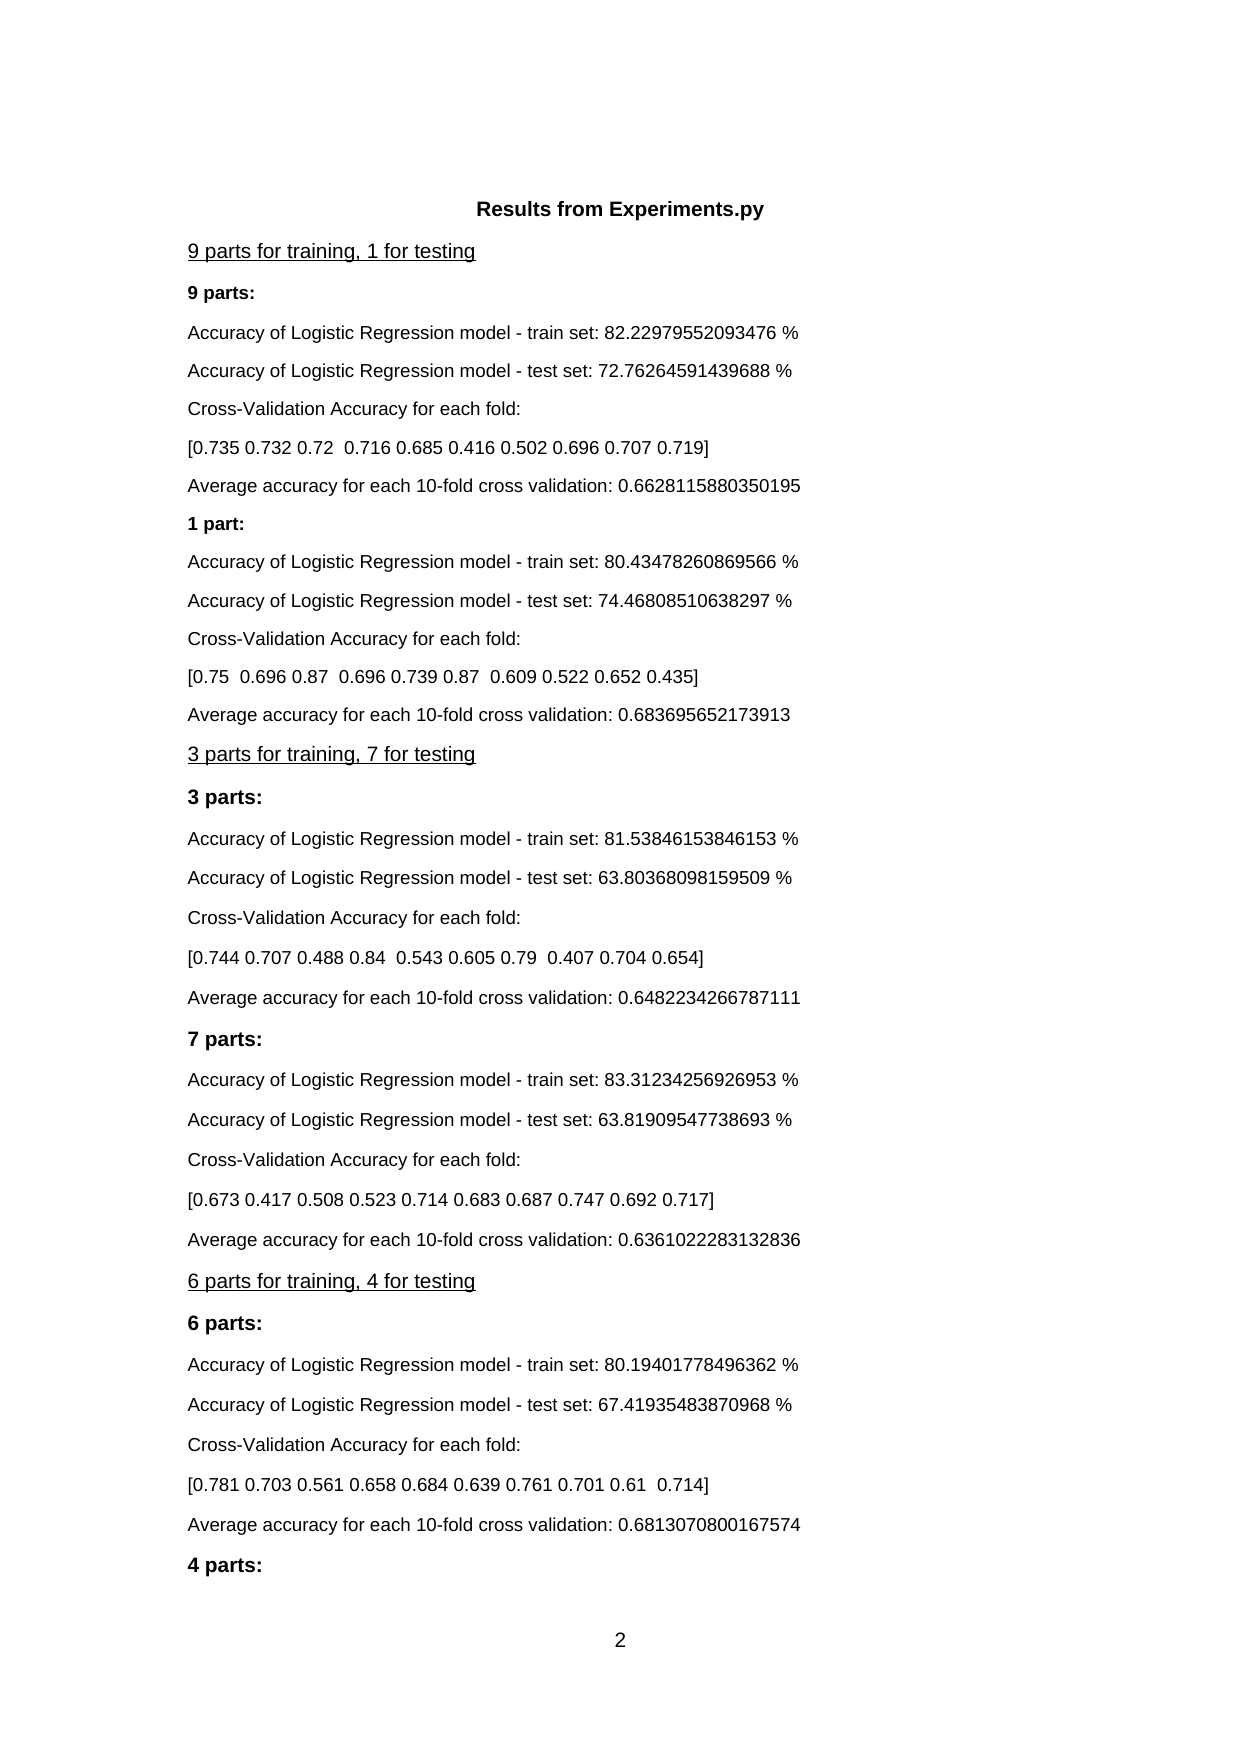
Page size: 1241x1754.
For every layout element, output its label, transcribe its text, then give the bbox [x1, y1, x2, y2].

text [0.735 0.732 0.72 0.716 0.685 0.416 0.502 0.696 0.707 0.719] [187, 436, 1053, 458]
text Cross-Validation Accuracy for each fold: [187, 398, 1053, 420]
text [0.75 0.696 0.87 0.696 0.739 0.87 0.609 0.522 0.652 0.435] [187, 666, 1053, 687]
text Accuracy of Logistic Regression model - test set: 72.76264591439688 % [187, 360, 1053, 382]
text Accuracy of Logistic Regression model - train set: 80.19401778496362 % [187, 1354, 1053, 1375]
text Accuracy of Logistic Regression model - train set: 81.53846153846153 % [187, 827, 1053, 849]
text Results from Experiments.py [187, 197, 1053, 221]
text 9 parts for training, 1 for testing [187, 239, 1053, 263]
text 4 parts: [187, 1553, 1053, 1577]
text [0.673 0.417 0.508 0.523 0.714 0.683 0.687 0.747 0.692 0.717] [187, 1189, 1053, 1211]
text Cross-Validation Accuracy for each fold: [187, 907, 1053, 929]
text Cross-Validation Accuracy for each fold: [187, 628, 1053, 649]
text Average accuracy for each 10-fold cross validation: 0.683695652173913 [187, 704, 1053, 726]
text Accuracy of Logistic Regression model - train set: 82.22979552093476 % [187, 322, 1053, 343]
text 6 parts for training, 4 for testing [187, 1269, 1053, 1293]
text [187, 1433, 1053, 1455]
text [0.781 0.703 0.561 0.658 0.684 0.639 0.761 0.701 0.61 0.714] [187, 1473, 1053, 1495]
text 7 parts: [187, 1027, 1053, 1051]
text Accuracy of Logistic Regression model - train set: 83.31234256926953 % [187, 1069, 1053, 1091]
text Cross-Validation Accuracy for each fold: [187, 1149, 1053, 1171]
text Average accuracy for each 10-fold cross validation: 0.6482234266787111 [187, 987, 1053, 1008]
text [0.744 0.707 0.488 0.84 0.543 0.605 0.79 0.407 0.704 0.654] [187, 947, 1053, 968]
text Accuracy of Logistic Regression model - test set: 67.41935483870968 % [187, 1394, 1053, 1415]
text Average accuracy for each 10-fold cross validation: 0.6628115880350195 [187, 475, 1053, 496]
text Average accuracy for each 10-fold cross validation: 0.6361022283132836 [187, 1229, 1053, 1250]
text Accuracy of Logistic Regression model - test set: 74.46808510638297 % [187, 589, 1053, 611]
text 3 parts for training, 7 for testing [187, 742, 1053, 766]
text 3 parts: [187, 785, 1053, 809]
text Accuracy of Logistic Regression model - test set: 63.81909547738693 % [187, 1109, 1053, 1131]
text 1 part: [187, 513, 1053, 534]
text Average accuracy for each 10-fold cross validation: 0.6813070800167574 [187, 1513, 1053, 1535]
text Accuracy of Logistic Regression model - test set: 63.80368098159509 % [187, 867, 1053, 889]
text Accuracy of Logistic Regression model - train set: 80.43478260869566 % [187, 551, 1053, 573]
text 6 parts: [187, 1311, 1053, 1335]
text 9 parts: [187, 282, 1053, 303]
